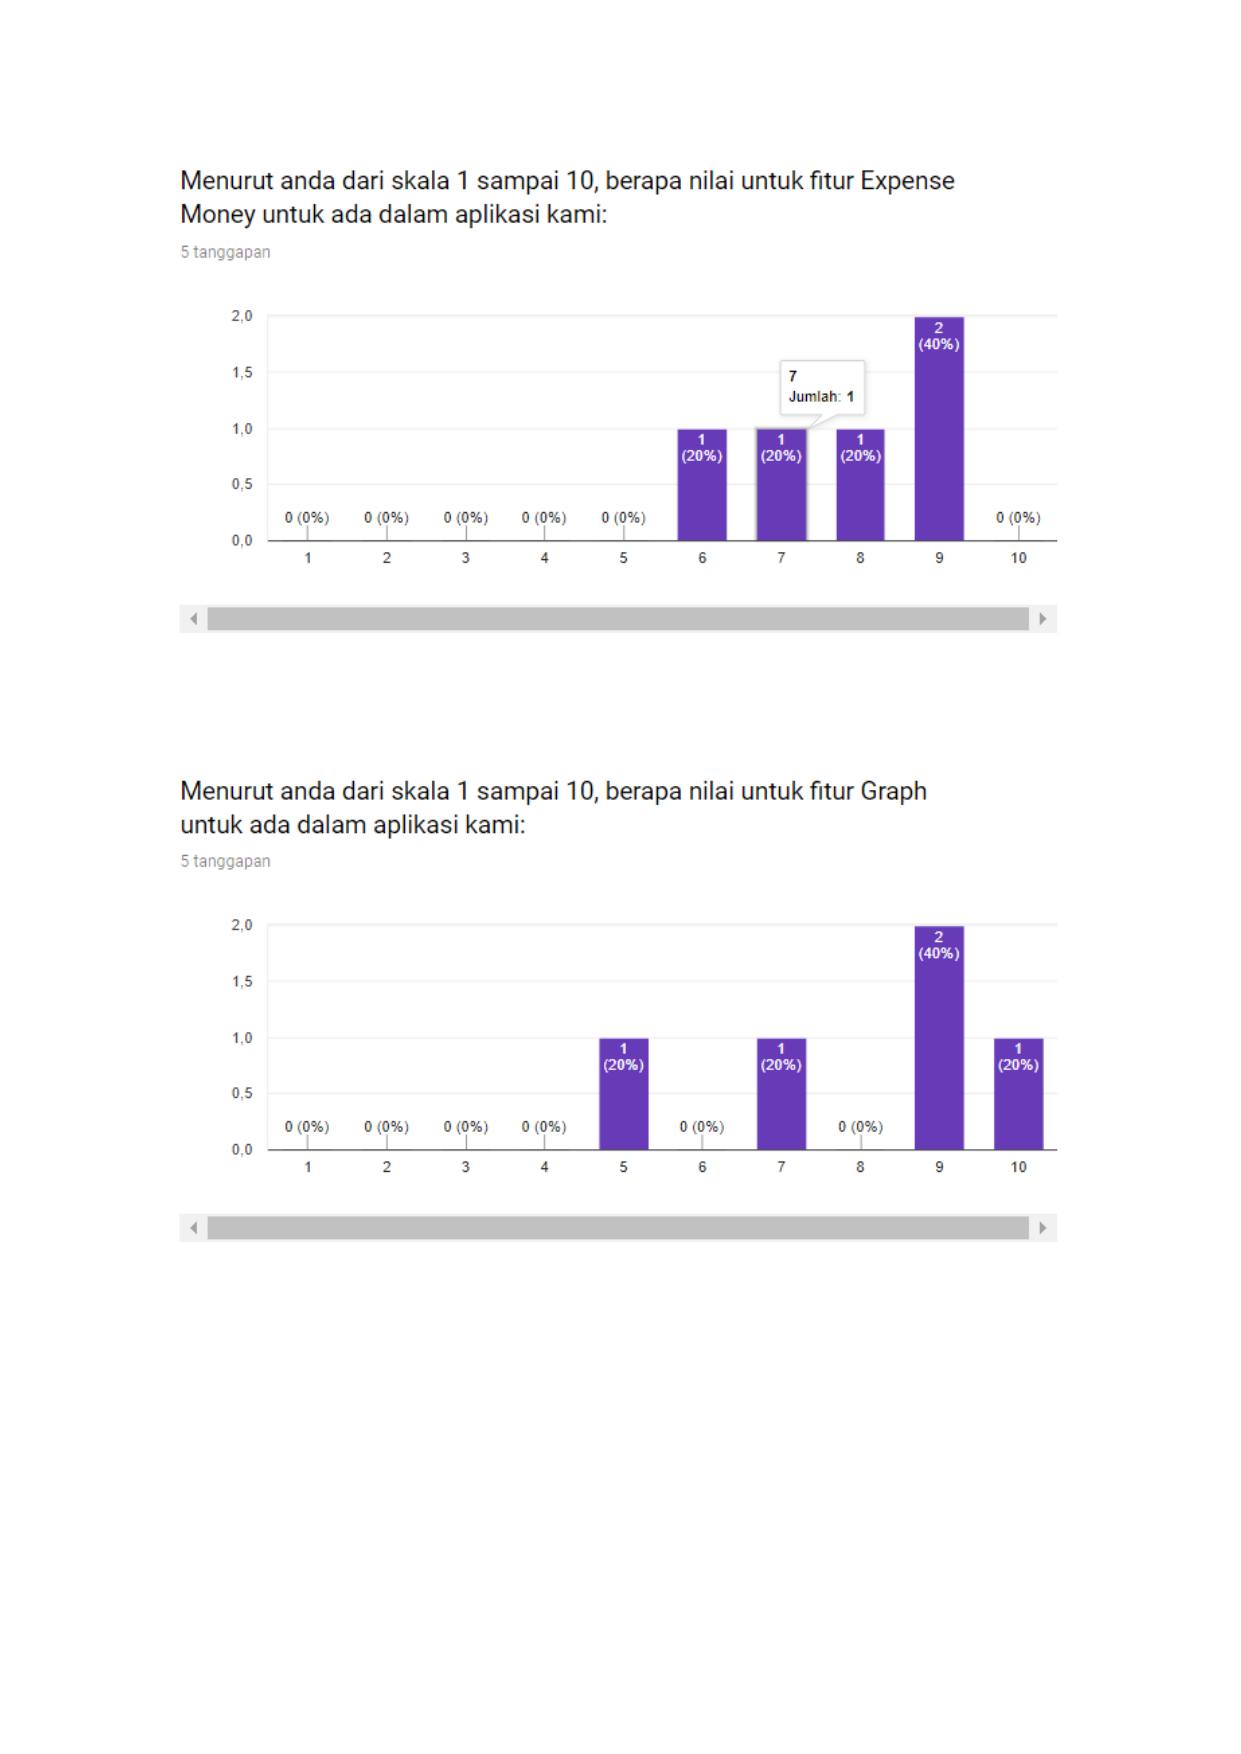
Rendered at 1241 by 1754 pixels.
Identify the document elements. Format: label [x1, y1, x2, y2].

picture [150, 150, 1091, 1261]
